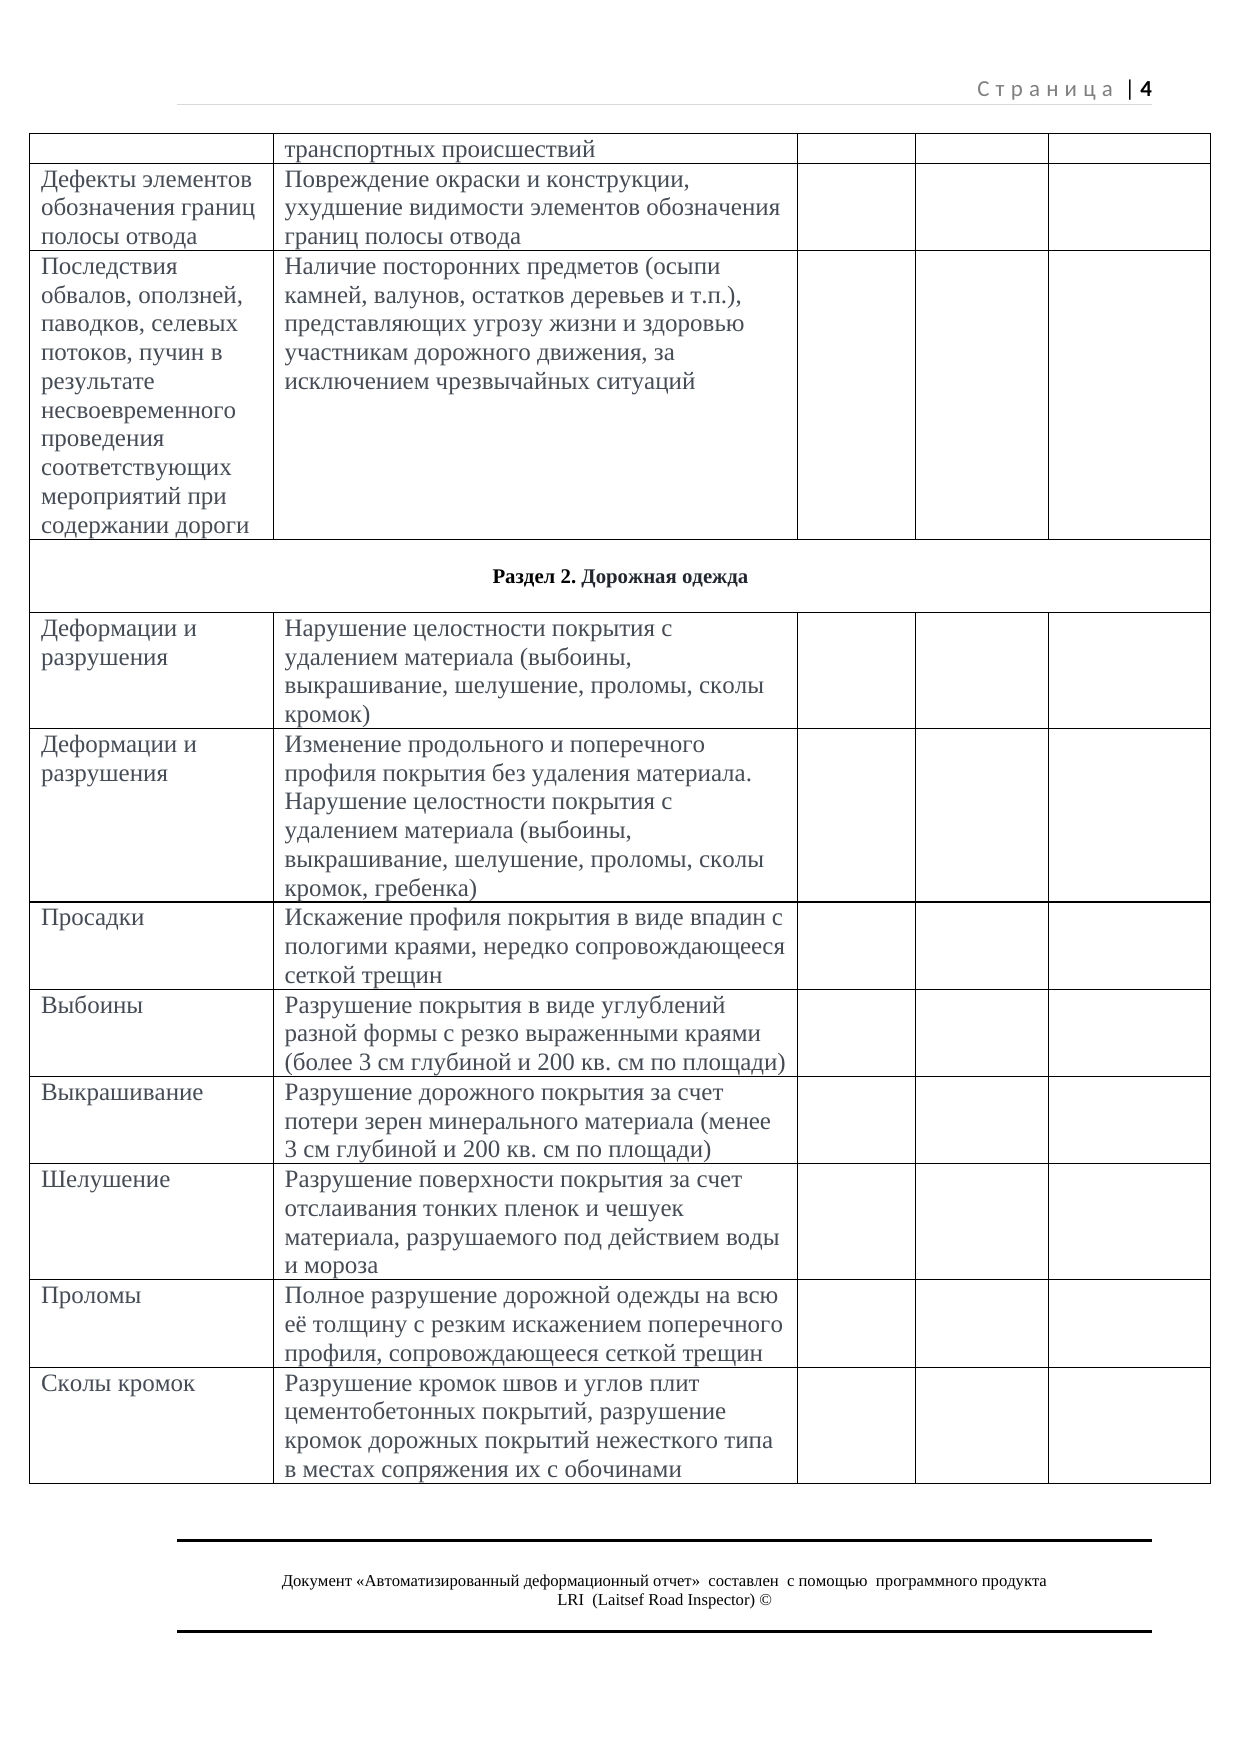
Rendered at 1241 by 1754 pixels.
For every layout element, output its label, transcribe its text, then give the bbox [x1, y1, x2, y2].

table_cell [916, 164, 1048, 250]
table_cell Изменение продольного и поперечного профиля покрытия без удаления материала. Нарушение целостности покрытия с удалением материала (выбоины, выкрашивание, шелушение, проломы, сколы кромок, гребенка) [274, 729, 797, 901]
table_cell [916, 1280, 1048, 1367]
table_cell Полное разрушение дорожной одежды на всю её толщину с резким искажением поперечного профиля, сопровождающееся сеткой трещин [274, 1280, 797, 1367]
table_cell [1049, 903, 1210, 989]
table_cell [916, 251, 1048, 538]
table_cell [798, 1164, 915, 1279]
table_cell Выкрашивание [30, 1077, 273, 1163]
table_cell Выбоины [30, 990, 273, 1076]
table_cell [1049, 1368, 1210, 1483]
table_cell [916, 1368, 1048, 1483]
table_cell Разрушение дорожного покрытия за счет потери зерен минерального материала (менее 3 см глубиной и 200 кв. см по площади) [274, 1077, 797, 1163]
table_cell [798, 1077, 915, 1163]
table_cell [798, 134, 915, 163]
table_cell [798, 1280, 915, 1367]
table_cell Разрушение поверхности покрытия за счет отслаивания тонких пленок и чешуек материала, разрушаемого под действием воды и мороза [274, 1164, 797, 1279]
table_cell [916, 134, 1048, 163]
table_cell [1049, 134, 1210, 163]
table_cell Дефекты элементов обозначения границ полосы отвода [30, 164, 273, 250]
table_cell Деформации и разрушения [30, 729, 273, 901]
table_cell [1049, 613, 1210, 728]
table_cell Просадки [30, 903, 273, 989]
table_cell [798, 903, 915, 989]
table_cell [916, 903, 1048, 989]
table_cell [798, 1368, 915, 1483]
table_cell Шелушение [30, 1164, 273, 1279]
table_cell [798, 164, 915, 250]
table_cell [30, 134, 273, 163]
table_cell Разрушение покрытия в виде углублений разной формы с резко выраженными краями (более 3 см глубиной и 200 кв. см по площади) [274, 990, 797, 1076]
table_cell Сколы кромок [30, 1368, 273, 1483]
table_cell [916, 613, 1048, 728]
table_cell [1049, 1164, 1210, 1279]
table_cell [916, 990, 1048, 1076]
table_cell [1049, 251, 1210, 538]
table_cell [916, 1164, 1048, 1279]
table_cell Нарушение целостности покрытия с удалением материала (выбоины, выкрашивание, шелушение, проломы, сколы кромок) [274, 613, 797, 728]
table_cell [798, 251, 915, 538]
table_cell Последствия обвалов, оползней, паводков, селевых потоков, пучин в результате несвоевременного проведения соответствующих мероприятий при содержании дороги [30, 251, 273, 538]
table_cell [274, 134, 797, 163]
table_cell Проломы [30, 1280, 273, 1367]
table_cell Деформации и разрушения [30, 613, 273, 728]
table_cell Разрушение кромок швов и углов плит цементобетонных покрытий, разрушение кромок дорожных покрытий нежесткого типа в местах сопряжения их с обочинами [274, 1368, 797, 1483]
table_cell [798, 729, 915, 901]
table_cell [1049, 164, 1210, 250]
table_cell [1049, 1280, 1210, 1367]
table_cell [798, 990, 915, 1076]
table_cell [798, 613, 915, 728]
table_cell Раздел 2. Дорожная одежда [30, 540, 1210, 612]
table_cell [1049, 729, 1210, 901]
table_cell [916, 1077, 1048, 1163]
table_cell [916, 729, 1048, 901]
table_cell [1049, 1077, 1210, 1163]
table_cell Повреждение окраски и конструкции, ухудшение видимости элементов обозначения границ полосы отвода [274, 164, 797, 250]
table_cell Наличие посторонних предметов (осыпи камней, валунов, остатков деревьев и т.п.), представляющих угрозу жизни и здоровью участникам дорожного движения, за исключением чрезвычайных ситуаций [274, 251, 797, 538]
table_cell Искажение профиля покрытия в виде впадин с пологими краями, нередко сопровождающееся сеткой трещин [274, 903, 797, 989]
table_cell [1049, 990, 1210, 1076]
